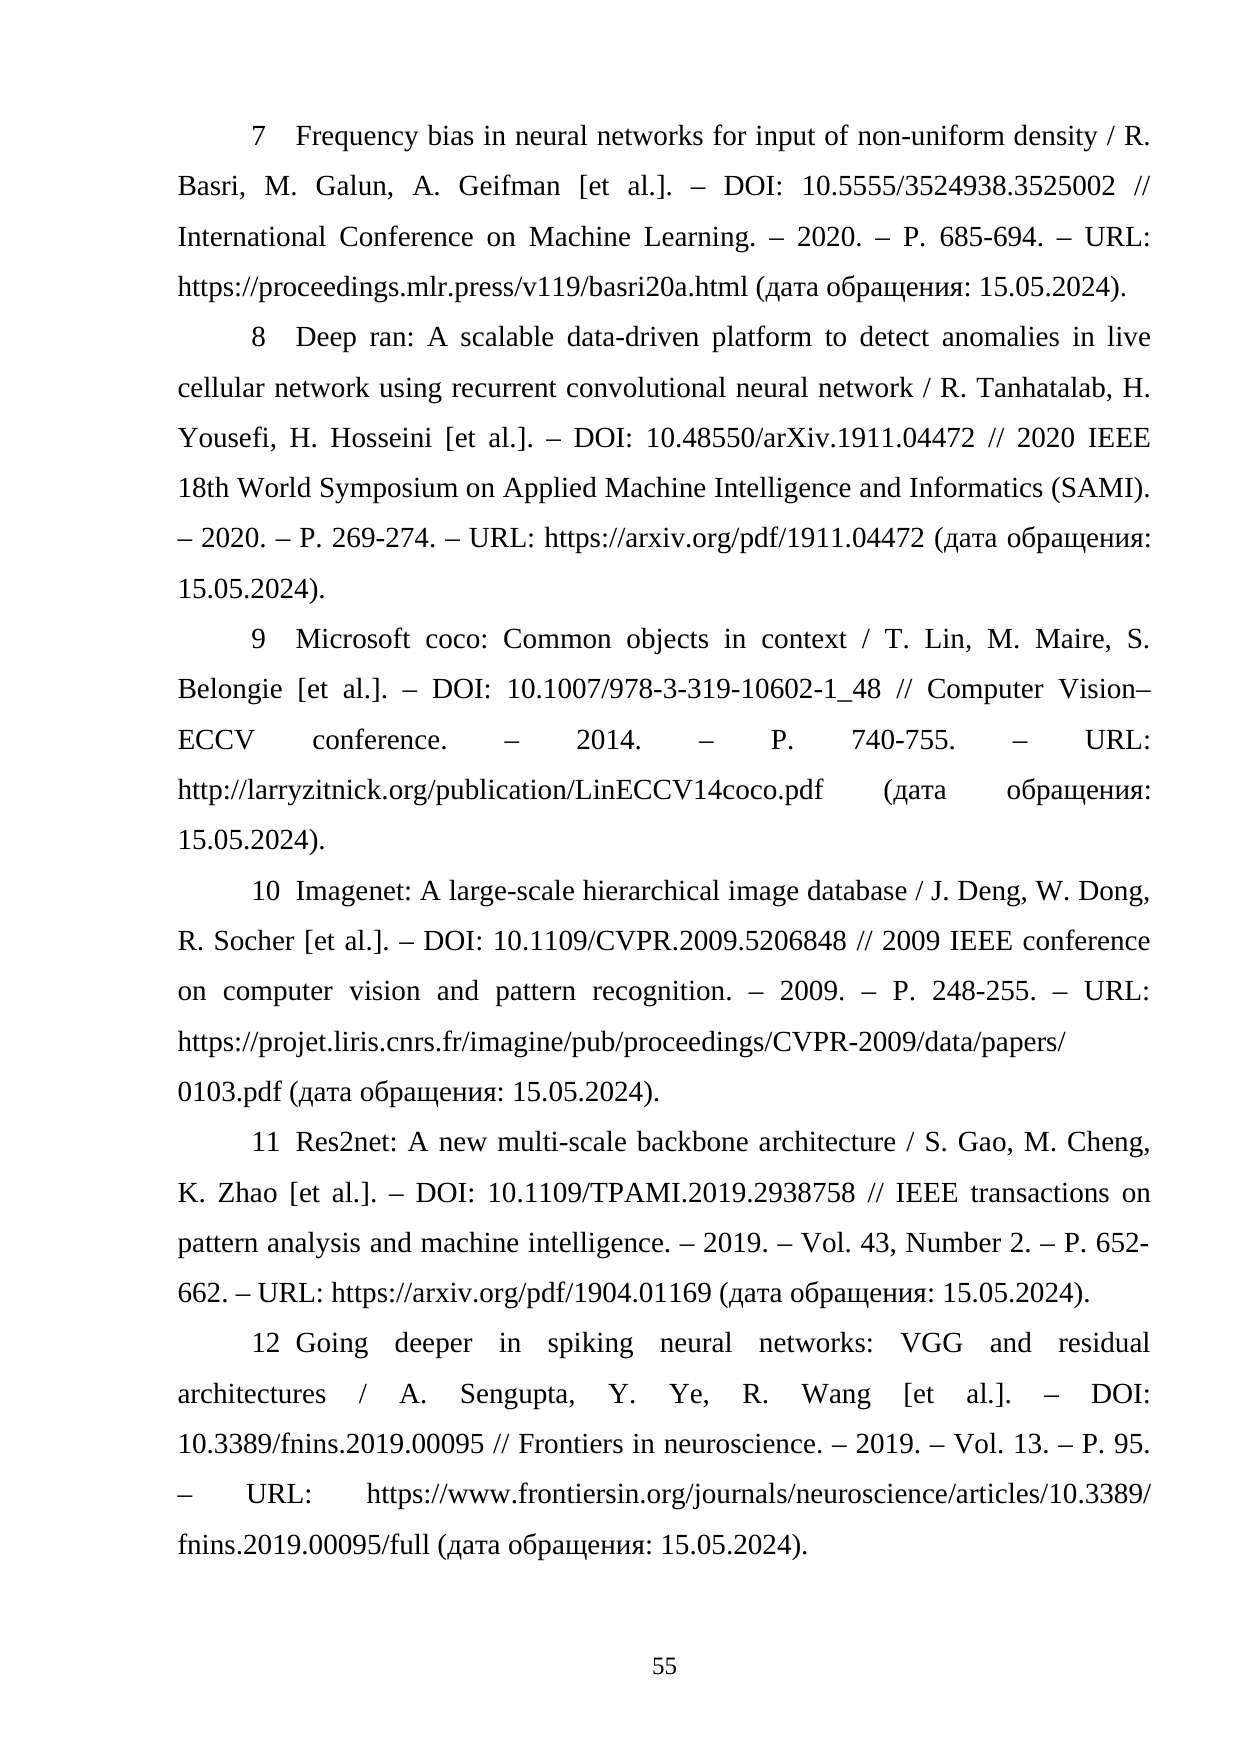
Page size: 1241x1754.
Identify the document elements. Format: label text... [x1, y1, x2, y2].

text Frequency bias in neural networks for input of non-uniform density / R. Basri, M. Galun, A. Geifman [et al.]. – DOI: 10.5555/3524938.3525002 // International Conference on Machine Learning. – 2020. – P. 685-694. – URL: https://proceedings.mlr.press/v119/basri20a.html (дата обращения: 15.05.2024). [177, 118, 1152, 303]
text Going deeper in spiking neural networks: VGG and residual architectures / A. Sengupta, Y. Ye, R. Wang [et al.]. – DOI: 10.3389/fnins.2019.00095 // Frontiers in neuroscience. – 2019. – Vol. 13. – P. 95. – URL: https://www.frontiersin.org/journals/neuroscience/articles/10.3389/fnins.2019.00095/full (дата обращения: 15.05.2024). [177, 1326, 1152, 1560]
text Imagenet: A large-scale hierarchical image database / J. Deng, W. Dong, R. Socher [et al.]. – DOI: 10.1109/CVPR.2009.5206848 // 2009 IEEE conference on computer vision and pattern recognition. – 2009. – P. 248-255. – URL: https://projet.liris.cnrs.fr/imagine/pub/proceedings/CVPR-2009/data/papers/0103.pdf (дата обращения: 15.05.2024). [177, 873, 1152, 1108]
text Microsoft coco: Common objects in context / T. Lin, M. Maire, S. Belongie [et al.]. – DOI: 10.1007/978-3-319-10602-1_48 // Computer Vision–ECCV conference. – 2014. – P. 740-755. – URL: http://larryzitnick.org/publication/LinECCV14coco.pdf (дата обращения: 15.05.2024). [177, 621, 1152, 856]
text Deep ran: A scalable data-driven platform to detect anomalies in live cellular network using recurrent convolutional neural network / R. Tanhatalab, H. Yousefi, H. Hosseini [et al.]. – DOI: 10.48550/arXiv.1911.04472 // 2020 IEEE 18th World Symposium on Applied Machine Intelligence and Informatics (SAMI). – 2020. – P. 269-274. – URL: https://arxiv.org/pdf/1911.04472 (дата обращения: 15.05.2024). [177, 319, 1152, 604]
text Res2net: A new multi-scale backbone architecture / S. Gao, M. Cheng, K. Zhao [et al.]. – DOI: 10.1109/TPAMI.2019.2938758 // IEEE transactions on pattern analysis and machine intelligence. – 2019. – Vol. 43, Number 2. – P. 652-662. – URL: https://arxiv.org/pdf/1904.01169 (дата обращения: 15.05.2024). [177, 1124, 1152, 1309]
